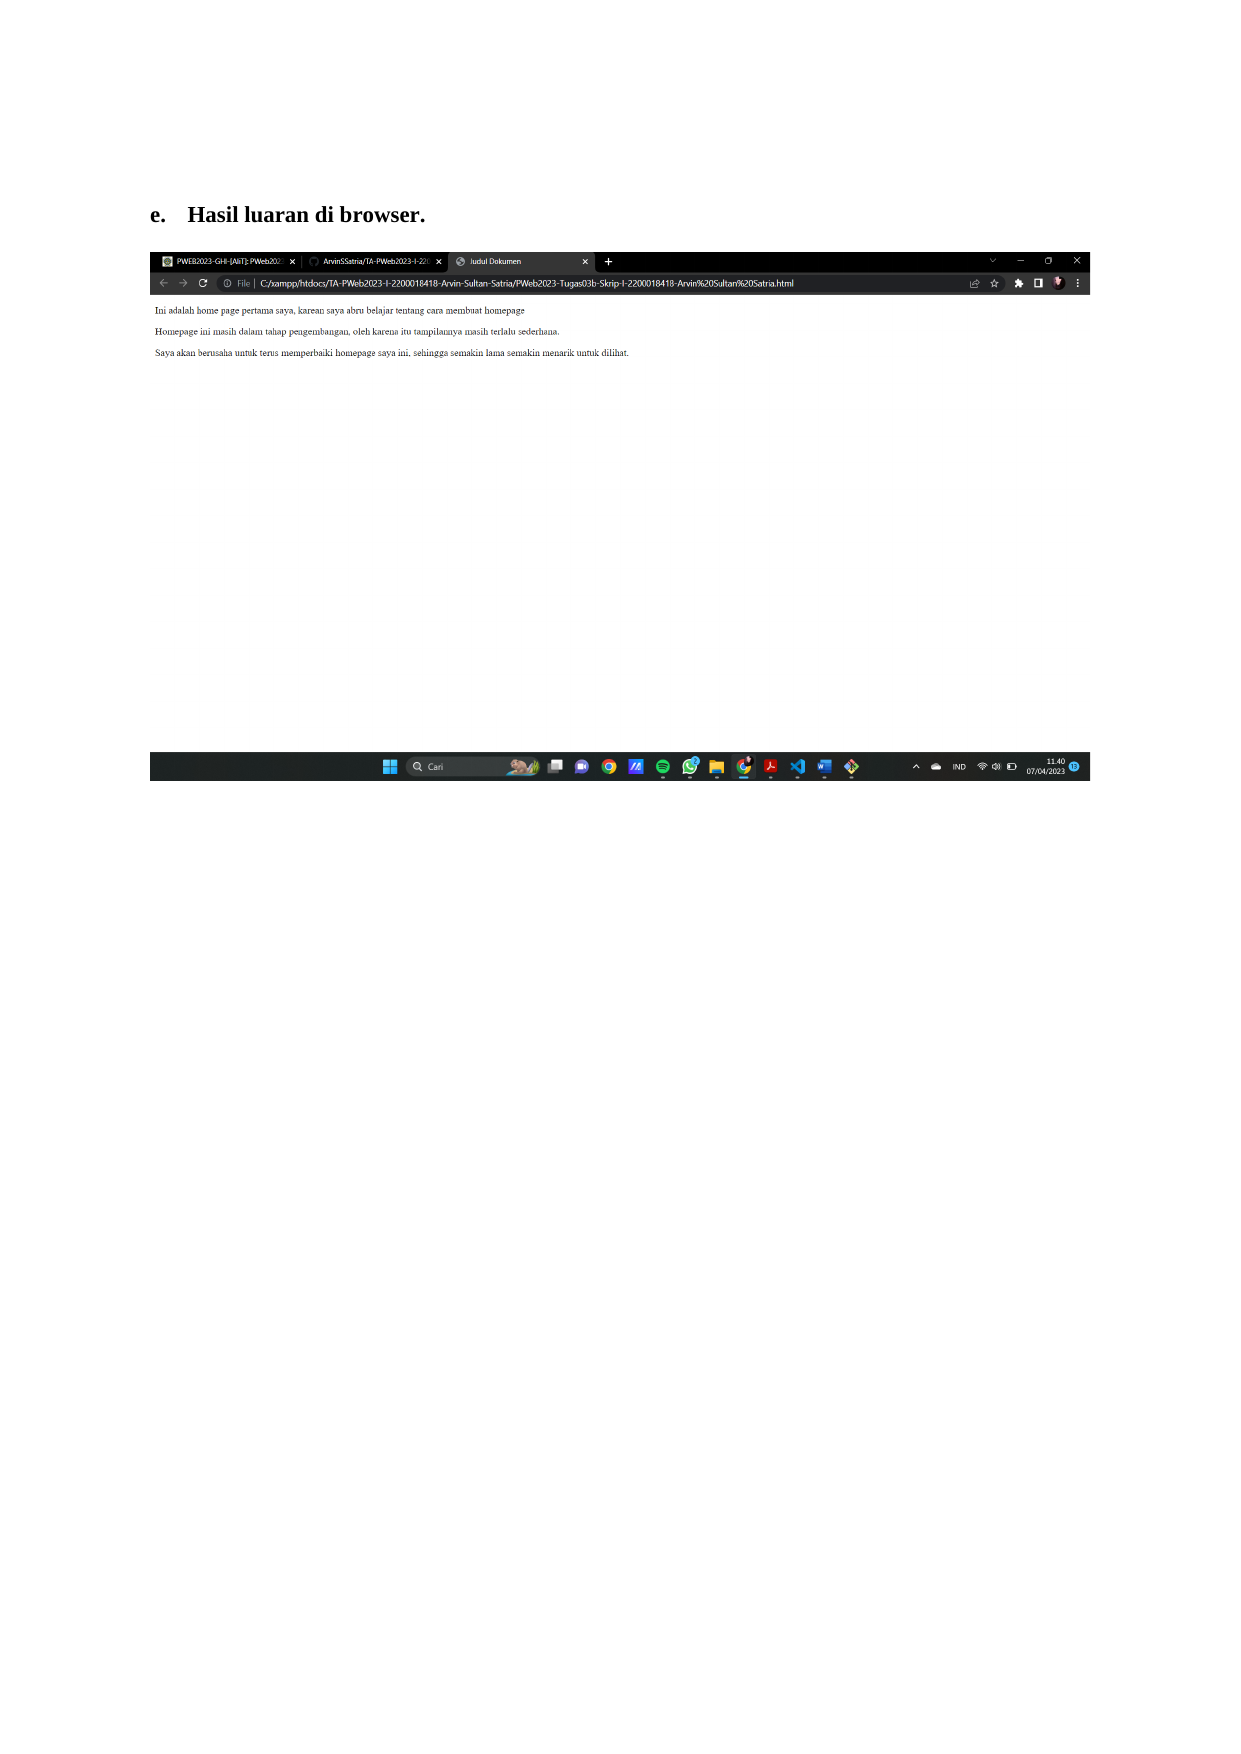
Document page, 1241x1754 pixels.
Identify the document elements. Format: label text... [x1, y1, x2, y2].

picture [150, 252, 1091, 781]
list Hasil luaran di browser. [150, 201, 1090, 227]
